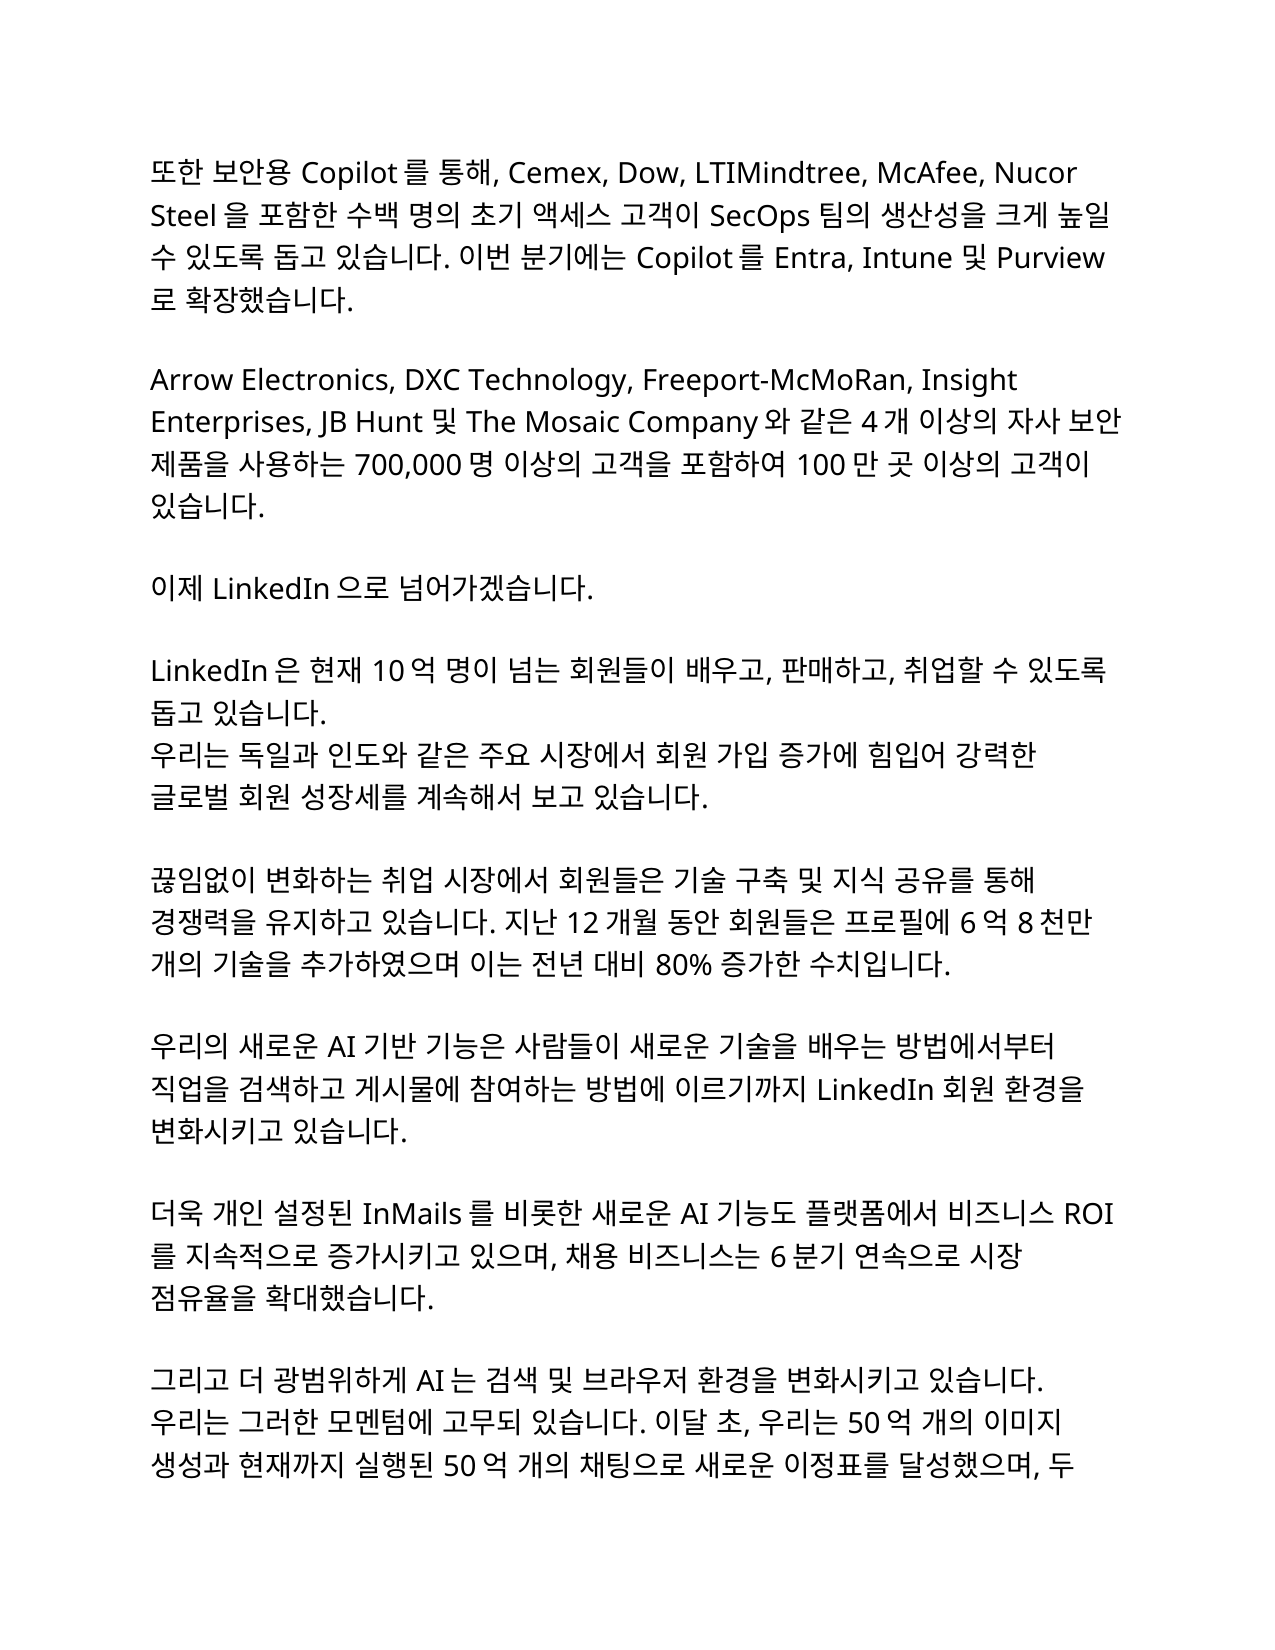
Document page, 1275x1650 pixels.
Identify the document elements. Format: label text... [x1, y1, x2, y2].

text 더욱 개인 설정된 InMails를 비롯한 새로운 AI 기능도 플랫폼에서 비즈니스 ROI를 지속적으로 증가시키고 있으며, 채용 비즈니스는 6분기 연속으로 시장 점유율을 확대했습니다. [150, 1191, 1125, 1318]
text 그리고 더 광범위하게 AI는 검색 및 브라우저 환경을 변화시키고 있습니다. [150, 1358, 1125, 1400]
text 이제 LinkedIn으로 넘어가겠습니다. [150, 566, 1125, 608]
text 우리는 독일과 인도와 같은 주요 시장에서 회원 가입 증가에 힘입어 강력한 글로벌 회원 성장세를 계속해서 보고 있습니다. [150, 733, 1125, 817]
text Arrow Electronics, DXC Technology, Freeport-McMoRan, Insight Enterprises, JB Hunt 및 The Mosaic Company와 같은 4개 이상의 자사 보안 제품을 사용하는 700,000명 이상의 고객을 포함하여 100만 곳 이상의 고객이 있습니다. [150, 359, 1125, 526]
text 끊임없이 변화하는 취업 시장에서 회원들은 기술 구축 및 지식 공유를 통해 경쟁력을 유지하고 있습니다. 지난 12개월 동안 회원들은 프로필에 6억 8천만 개의 기술을 추가하였으며 이는 전년 대비 80% 증가한 수치입니다. [150, 857, 1125, 984]
text 우리의 새로운 AI 기반 기능은 사람들이 새로운 기술을 배우는 방법에서부터 직업을 검색하고 게시물에 참여하는 방법에 이르기까지 LinkedIn 회원 환경을 변화시키고 있습니다. [150, 1024, 1125, 1151]
text LinkedIn은 현재 10억 명이 넘는 회원들이 배우고, 판매하고, 취업할 수 있도록 돕고 있습니다. [150, 648, 1125, 733]
text 또한 보안용 Copilot를 통해, Cemex, Dow, LTIMindtree, McAfee, Nucor Steel을 포함한 수백 명의 초기 액세스 고객이 SecOps 팀의 생산성을 크게 높일 수 있도록 돕고 있습니다. 이번 분기에는 Copilot를 Entra, Intune 및 Purview로 확장했습니다. [150, 150, 1125, 319]
